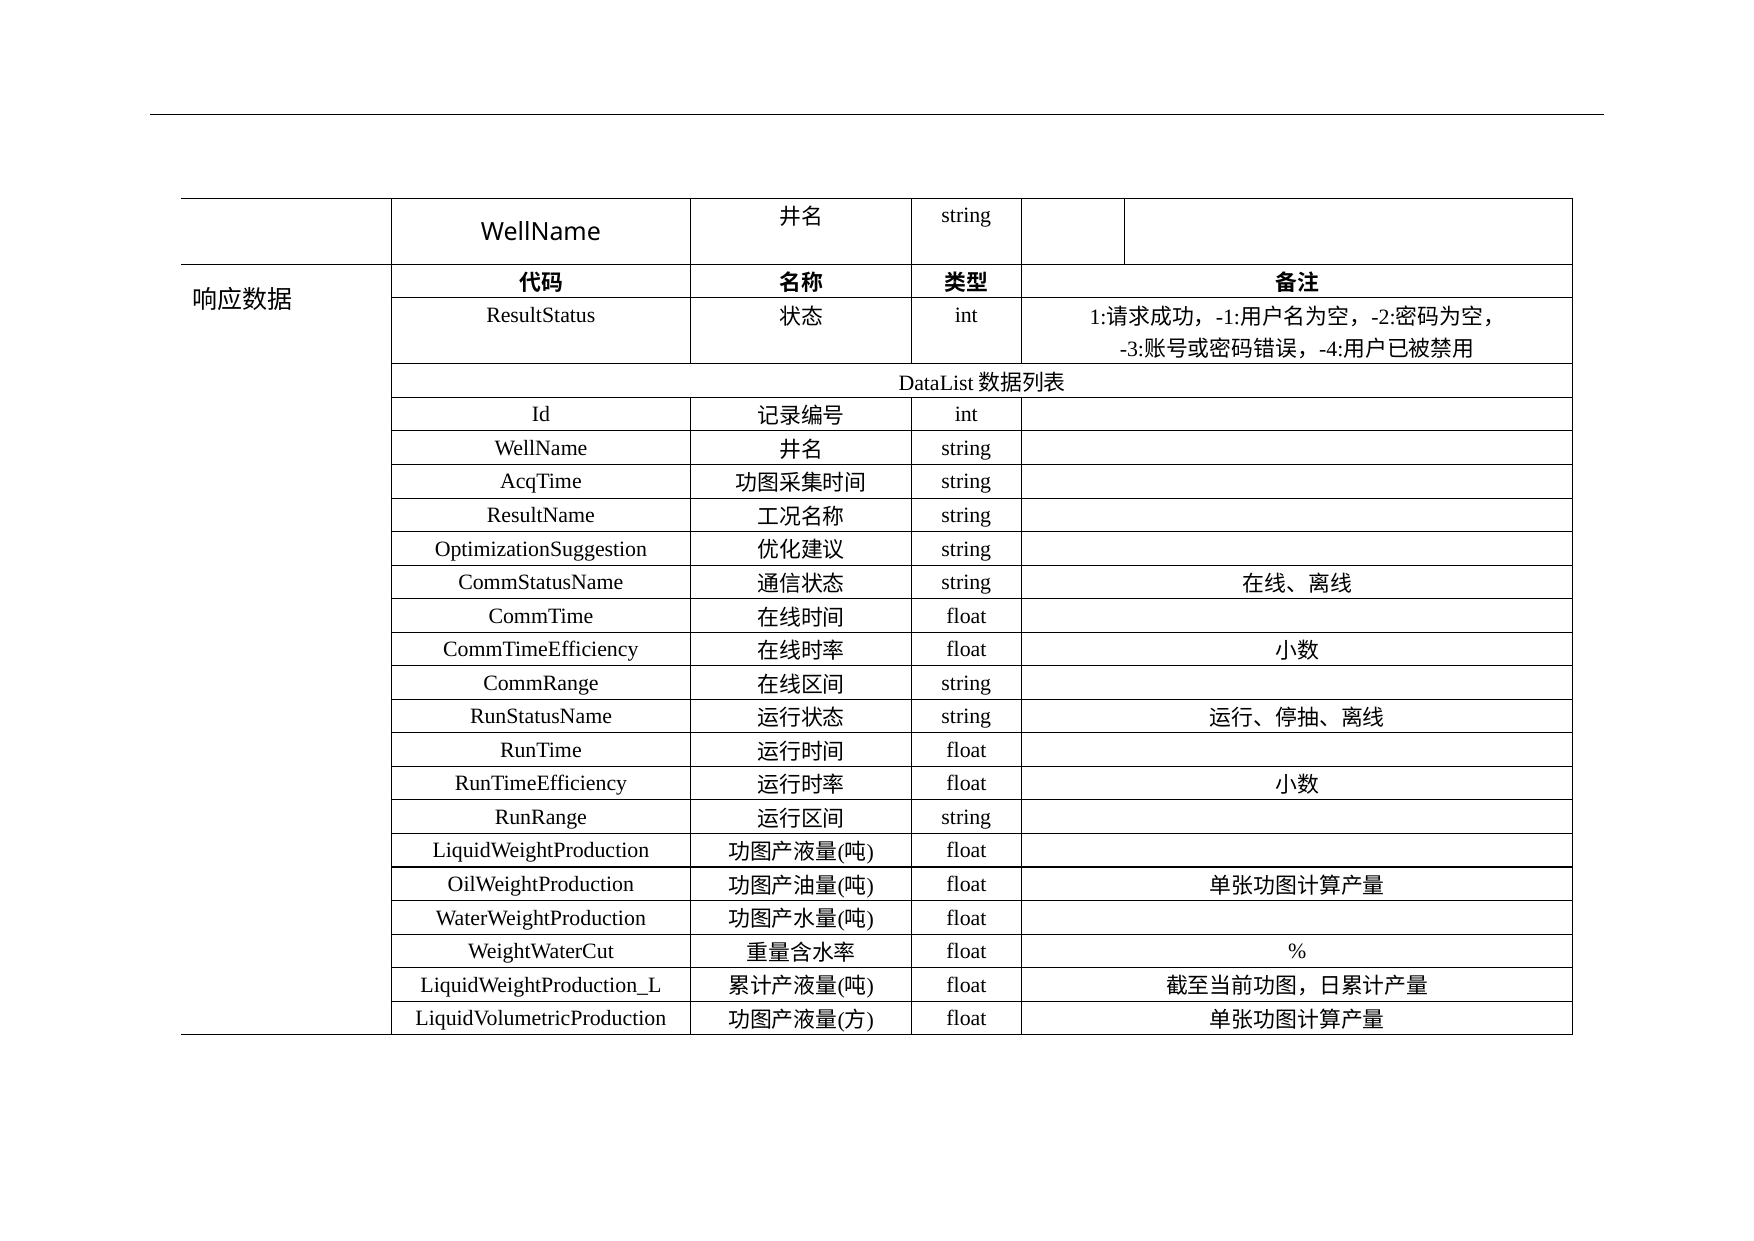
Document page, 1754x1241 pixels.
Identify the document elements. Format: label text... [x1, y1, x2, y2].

table_cell LiquidWeightProduction [392, 834, 690, 866]
table_cell float [912, 599, 1021, 632]
table_cell float [912, 1002, 1021, 1034]
table_cell 运行时率 [691, 767, 911, 799]
table_cell [1022, 666, 1572, 699]
table_cell 名称 [691, 265, 911, 297]
table_cell RunRange [392, 800, 690, 833]
table_cell float [912, 633, 1021, 665]
table_cell CommRange [392, 666, 690, 699]
table_cell 响应数据 [181, 265, 391, 1034]
table_cell [1022, 465, 1572, 497]
table_cell ResultName [392, 499, 690, 531]
table_cell 单张功图计算产量 [1022, 868, 1572, 900]
table_cell 状态 [691, 298, 911, 363]
table_cell 运行状态 [691, 700, 911, 732]
table_cell CommTime [392, 599, 690, 632]
table_cell 在线区间 [691, 666, 911, 699]
table_cell LiquidWeightProduction_L [392, 968, 690, 1001]
table_cell 截至当前功图，日累计产量 [1022, 968, 1572, 1001]
table_cell [1022, 431, 1572, 464]
table_cell [1022, 834, 1572, 866]
table_cell [1022, 800, 1572, 833]
table_cell ResultStatus [392, 298, 690, 363]
table_cell [1125, 199, 1572, 264]
table_cell 优化建议 [691, 532, 911, 564]
table_cell 运行、停抽、离线 [1022, 700, 1572, 732]
table_cell LiquidVolumetricProduction [392, 1002, 690, 1034]
table_cell 类型 [912, 265, 1021, 297]
table_cell OptimizationSuggestion [392, 532, 690, 564]
table_cell 代码 [392, 265, 690, 297]
table_cell 小数 [1022, 767, 1572, 799]
table_cell 运行区间 [691, 800, 911, 833]
table_cell [1022, 901, 1572, 933]
table_cell int [912, 298, 1021, 363]
table_cell DataList数据列表 [392, 364, 1572, 397]
table_cell [1022, 398, 1572, 430]
table_cell float [912, 868, 1021, 900]
table_cell 小数 [1022, 633, 1572, 665]
table_cell float [912, 733, 1021, 766]
table_cell 通信状态 [691, 566, 911, 598]
table_cell float [912, 935, 1021, 967]
table_cell 井名 [691, 431, 911, 464]
table_cell 重量含水率 [691, 935, 911, 967]
table_cell string [912, 666, 1021, 699]
table_cell string [912, 431, 1021, 464]
table_cell string [912, 532, 1021, 564]
table_cell string [912, 566, 1021, 598]
table_cell 累计产液量(吨) [691, 968, 911, 1001]
table_cell [1022, 599, 1572, 632]
table_cell 在线时间 [691, 599, 911, 632]
table_cell [1022, 199, 1124, 264]
table_cell 功图产水量(吨) [691, 901, 911, 933]
table_cell float [912, 834, 1021, 866]
table_cell AcqTime [392, 465, 690, 497]
table_cell string [912, 199, 1021, 264]
table_cell WellName [392, 199, 690, 264]
table_cell 功图产液量(吨) [691, 834, 911, 866]
table_cell float [912, 968, 1021, 1001]
table_cell RunStatusName [392, 700, 690, 732]
table_cell CommTimeEfficiency [392, 633, 690, 665]
table_cell 单张功图计算产量 [1022, 1002, 1572, 1034]
table_cell OilWeightProduction [392, 868, 690, 900]
table_cell 在线、离线 [1022, 566, 1572, 598]
table_cell WeightWaterCut [392, 935, 690, 967]
table_cell WaterWeightProduction [392, 901, 690, 933]
table_cell float [912, 767, 1021, 799]
table_cell 井名 [691, 199, 911, 264]
table_cell 在线时率 [691, 633, 911, 665]
table_cell int [912, 398, 1021, 430]
table_cell float [912, 901, 1021, 933]
table_cell 功图产液量(方) [691, 1002, 911, 1034]
table_cell [1022, 499, 1572, 531]
table_cell 记录编号 [691, 398, 911, 430]
table_cell Id [392, 398, 690, 430]
table_cell RunTime [392, 733, 690, 766]
table_cell string [912, 465, 1021, 497]
table_cell 工况名称 [691, 499, 911, 531]
table_cell string [912, 700, 1021, 732]
table_cell WellName [392, 431, 690, 464]
table_cell [1022, 532, 1572, 564]
table_cell CommStatusName [392, 566, 690, 598]
table_cell 功图采集时间 [691, 465, 911, 497]
table_cell 1:请求成功，-1:用户名为空，-2:密码为空， -3:账号或密码错误，-4:用户已被禁用 [1022, 298, 1572, 363]
table_cell 运行时间 [691, 733, 911, 766]
table_cell [1022, 733, 1572, 766]
table_cell 备注 [1022, 265, 1572, 297]
table_cell RunTimeEfficiency [392, 767, 690, 799]
table_cell % [1022, 935, 1572, 967]
table_cell string [912, 499, 1021, 531]
table_cell string [912, 800, 1021, 833]
table_cell 功图产油量(吨) [691, 868, 911, 900]
